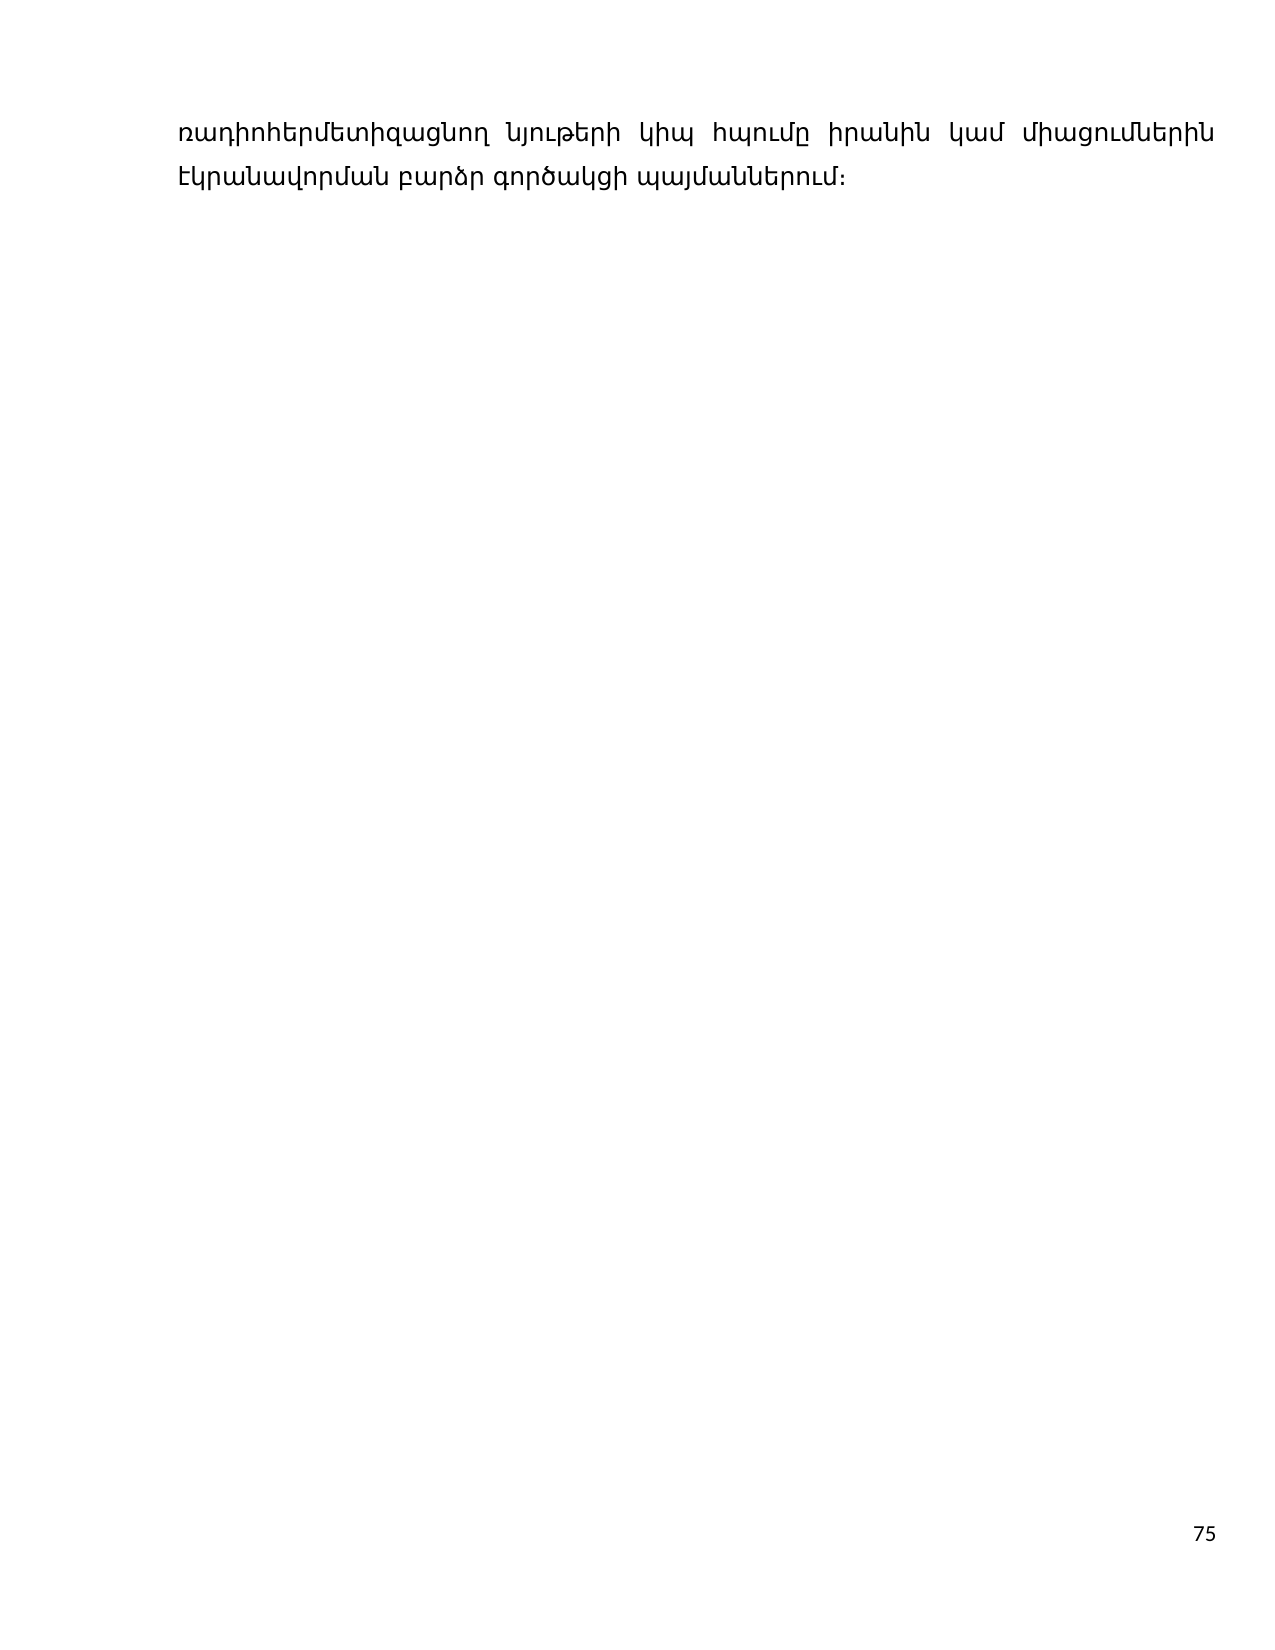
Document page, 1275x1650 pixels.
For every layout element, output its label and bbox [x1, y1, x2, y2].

text [177, 118, 1216, 233]
